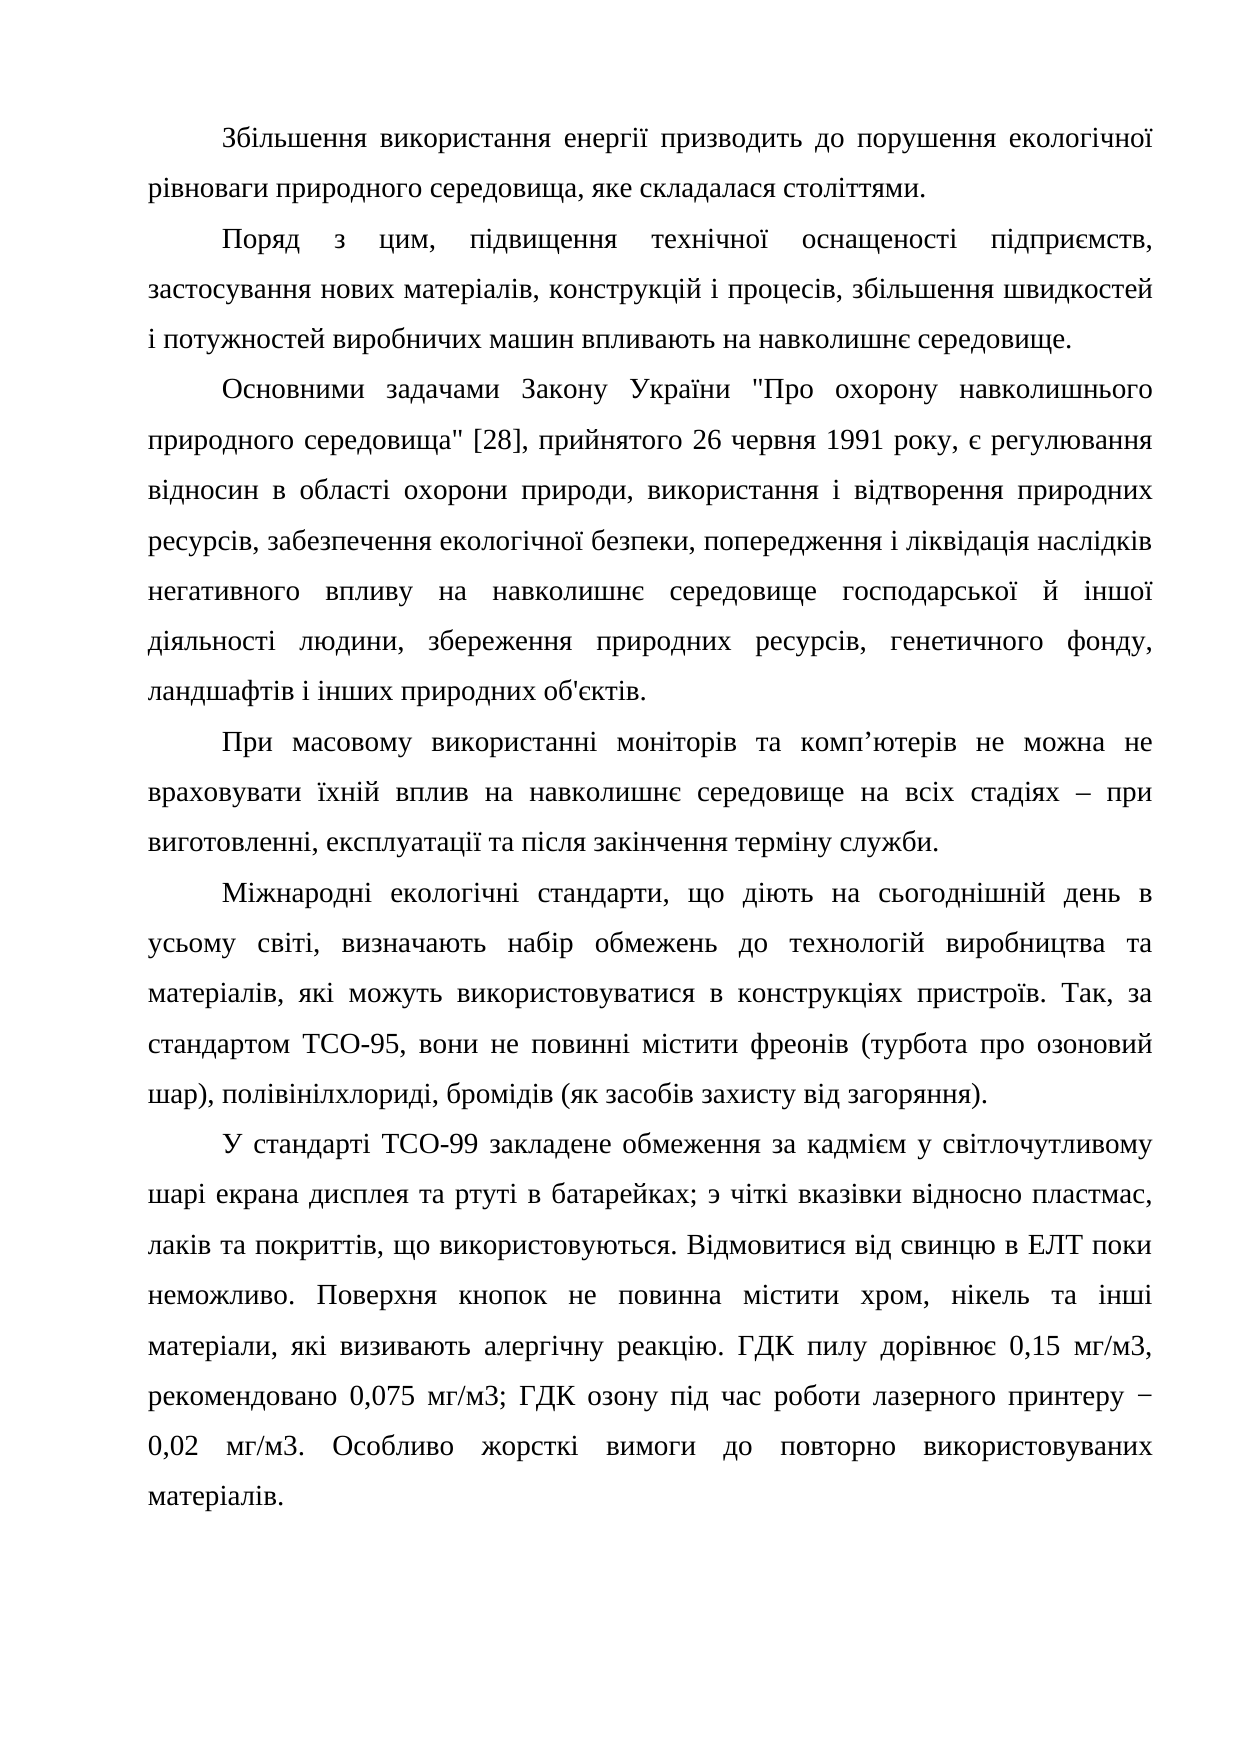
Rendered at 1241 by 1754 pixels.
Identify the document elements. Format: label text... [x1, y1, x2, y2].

text У стандарті ТСО-99 закладене обмеження за кадмієм у світлочутливому шарі екрана дисплея та ртуті в батарейках; э чіткі вказівки відносно пластмас, лаків та покриттів, що використовуються. Відмовитися від свинцю в ЕЛТ поки неможливо. Поверхня кнопок не повинна містити хром, нікель та інші матеріали, які визивають алергічну реакцію. ГДК пилу дорівнює 0,15 мг/м3, рекомендовано 0,075 мг/м3; ГДК озону під час роботи лазерного принтеру − 0,02 мг/м3. Особливо жорсткі вимоги до повторно використовуваних матеріалів. [148, 1126, 1154, 1512]
text Міжнародні екологічні стандарти, що діють на сьогоднішній день в усьому світі, визначають набір обмежень до технологій виробництва та матеріалів, які можуть використовуватися в конструкціях пристроїв. Так, за стандартом ТСО-95, вони не повинні містити фреонів (турбота про озоновий шар), полівінілхлориді, бромідів (як засобів захисту від загоряння). [148, 875, 1154, 1109]
text Поряд з цим, підвищення технічної оснащеності підприємств, застосування нових матеріалів, конструкцій і процесів, збільшення швидкостей і потужностей виробничих машин впливають на навколишнє середовище. [148, 221, 1154, 355]
text Збільшення використання енергії призводить до порушення екологічної рівноваги природного середовища, яке складалася століттями. [148, 120, 1154, 204]
text Основними задачами Закону України "Про охорону навколишнього природного середовища" [28], прийнятого 26 червня 1991 року, є регулювання відносин в області охорони природи, використання і відтворення природних ресурсів, забезпечення екологічної безпеки, попередження і ліквідація наслідків негативного впливу на навколишнє середовище господарської й іншої діяльності людини, збереження природних ресурсів, генетичного фонду, ландшафтів і інших природних об'єктів. [148, 372, 1154, 707]
text При масовому використанні моніторів та комп’ютерів не можна не враховувати їхній вплив на навколишнє середовище на всіх стадіях – при виготовленні, експлуатації та після закінчення терміну служби. [148, 724, 1154, 858]
